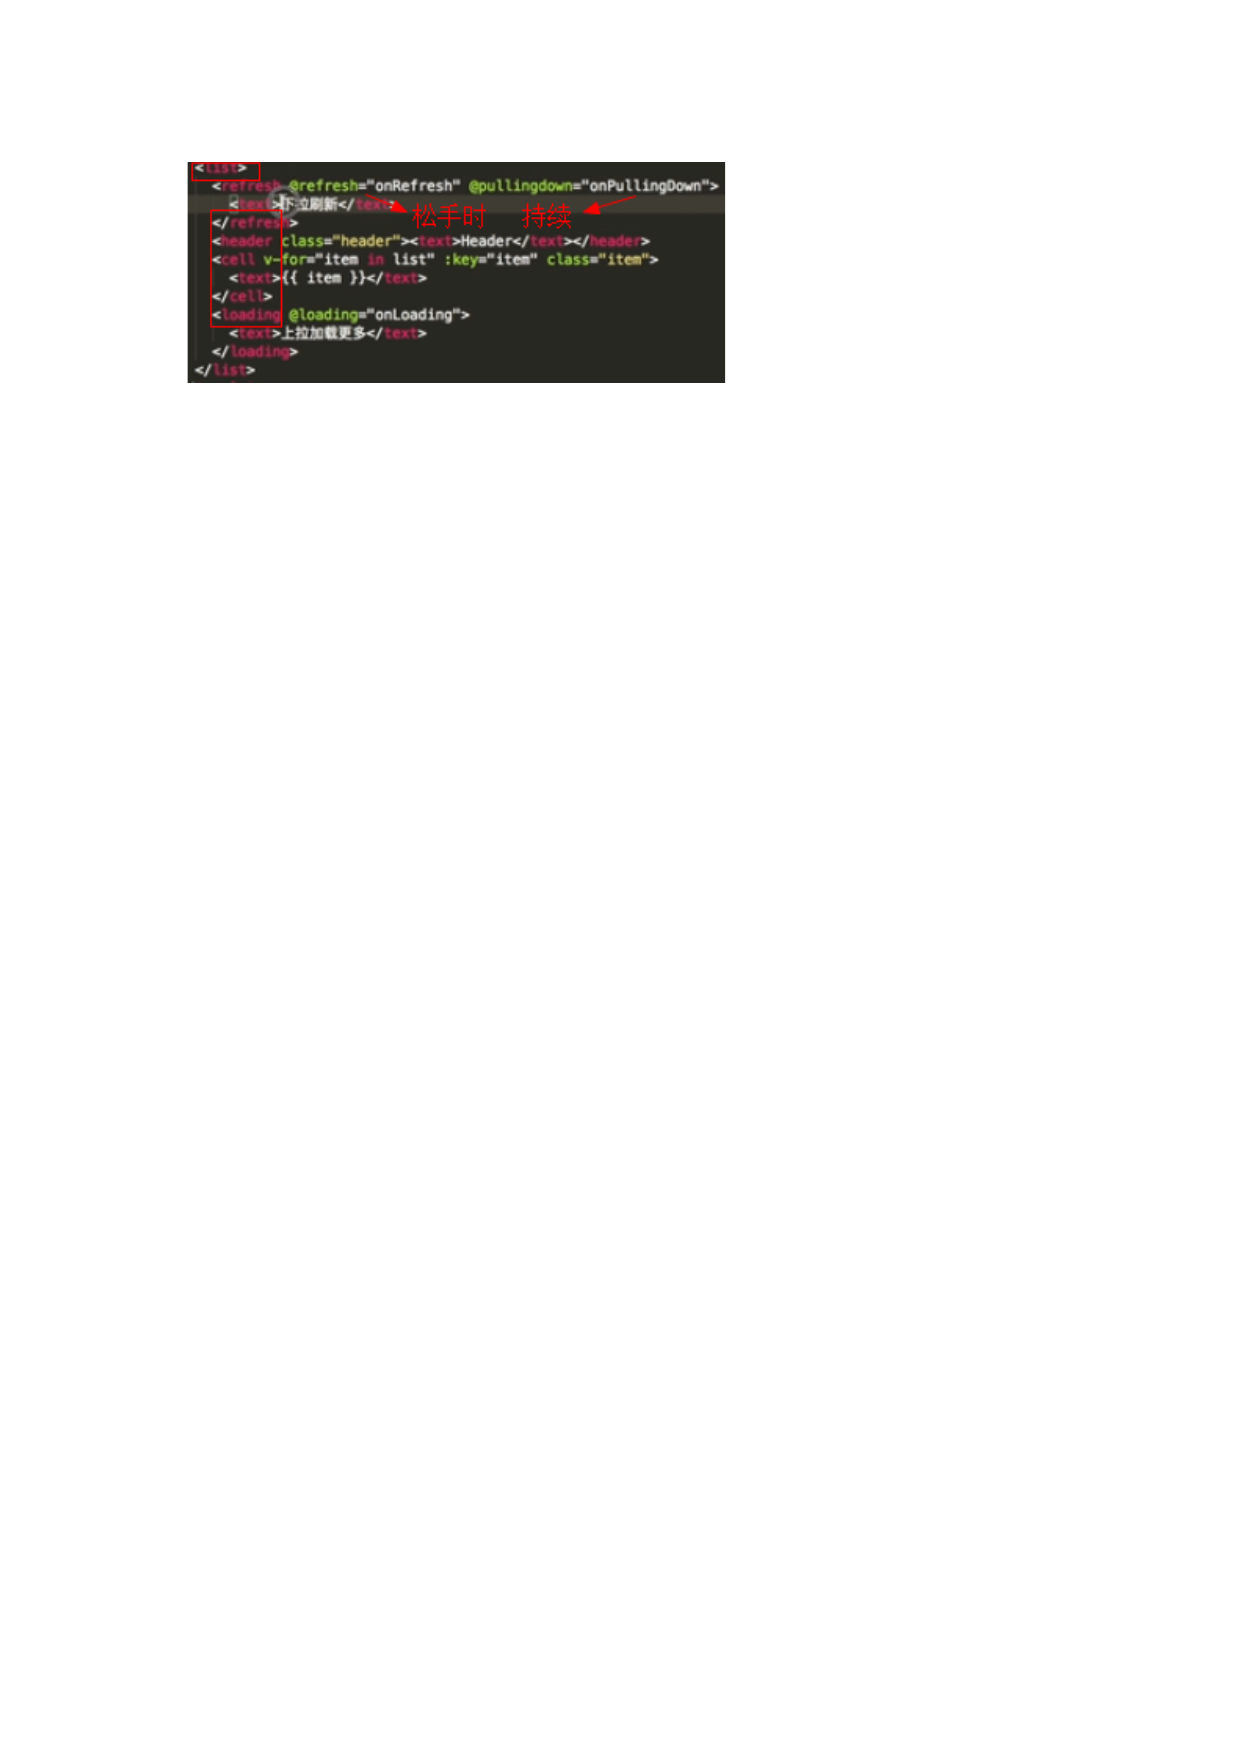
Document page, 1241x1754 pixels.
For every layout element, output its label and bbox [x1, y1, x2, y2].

picture [187, 162, 725, 383]
